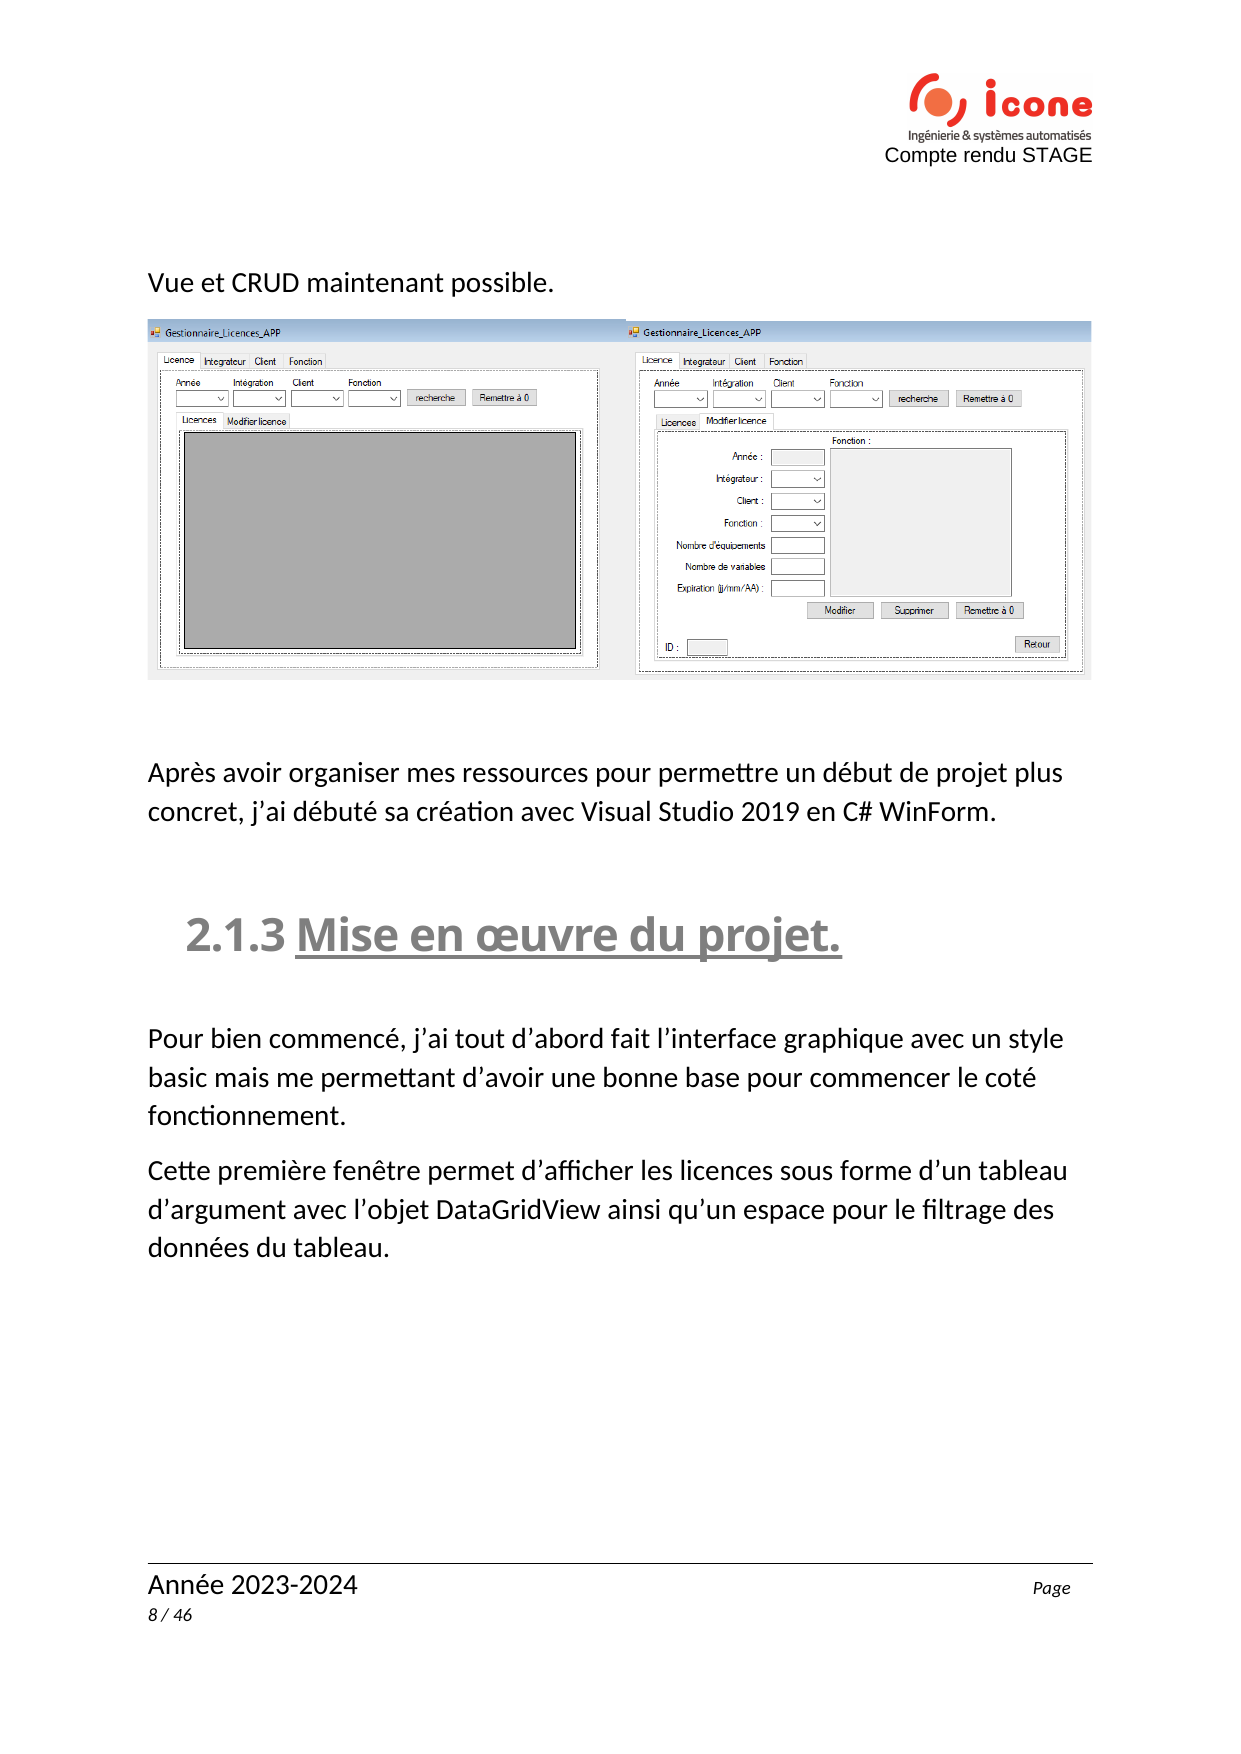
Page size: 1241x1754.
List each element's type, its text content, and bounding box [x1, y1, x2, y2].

text Cette première fenêtre permet d’afficher les licences sous forme d’un tableau d’argument avec l’objet DataGridView ainsi qu’un espace pour le filtrage des données du tableau. [148, 1152, 1093, 1265]
text Pour bien commencé, j’ai tout d’abord fait l’interface graphique avec un style basic mais me permettant d’avoir une bonne base pour commencer le coté fonctionnement. [148, 1020, 1093, 1133]
text Après avoir organiser mes ressources pour permettre un début de projet plus concret, j’ai débuté sa création avec Visual Studio 2019 en C# WinForm. [148, 754, 1093, 828]
picture [147, 319, 1092, 680]
text Vue et CRUD maintenant possible. [148, 264, 1093, 300]
subtitle Mise en œuvre du projet. [185, 903, 1093, 965]
picture [907, 73, 1093, 143]
